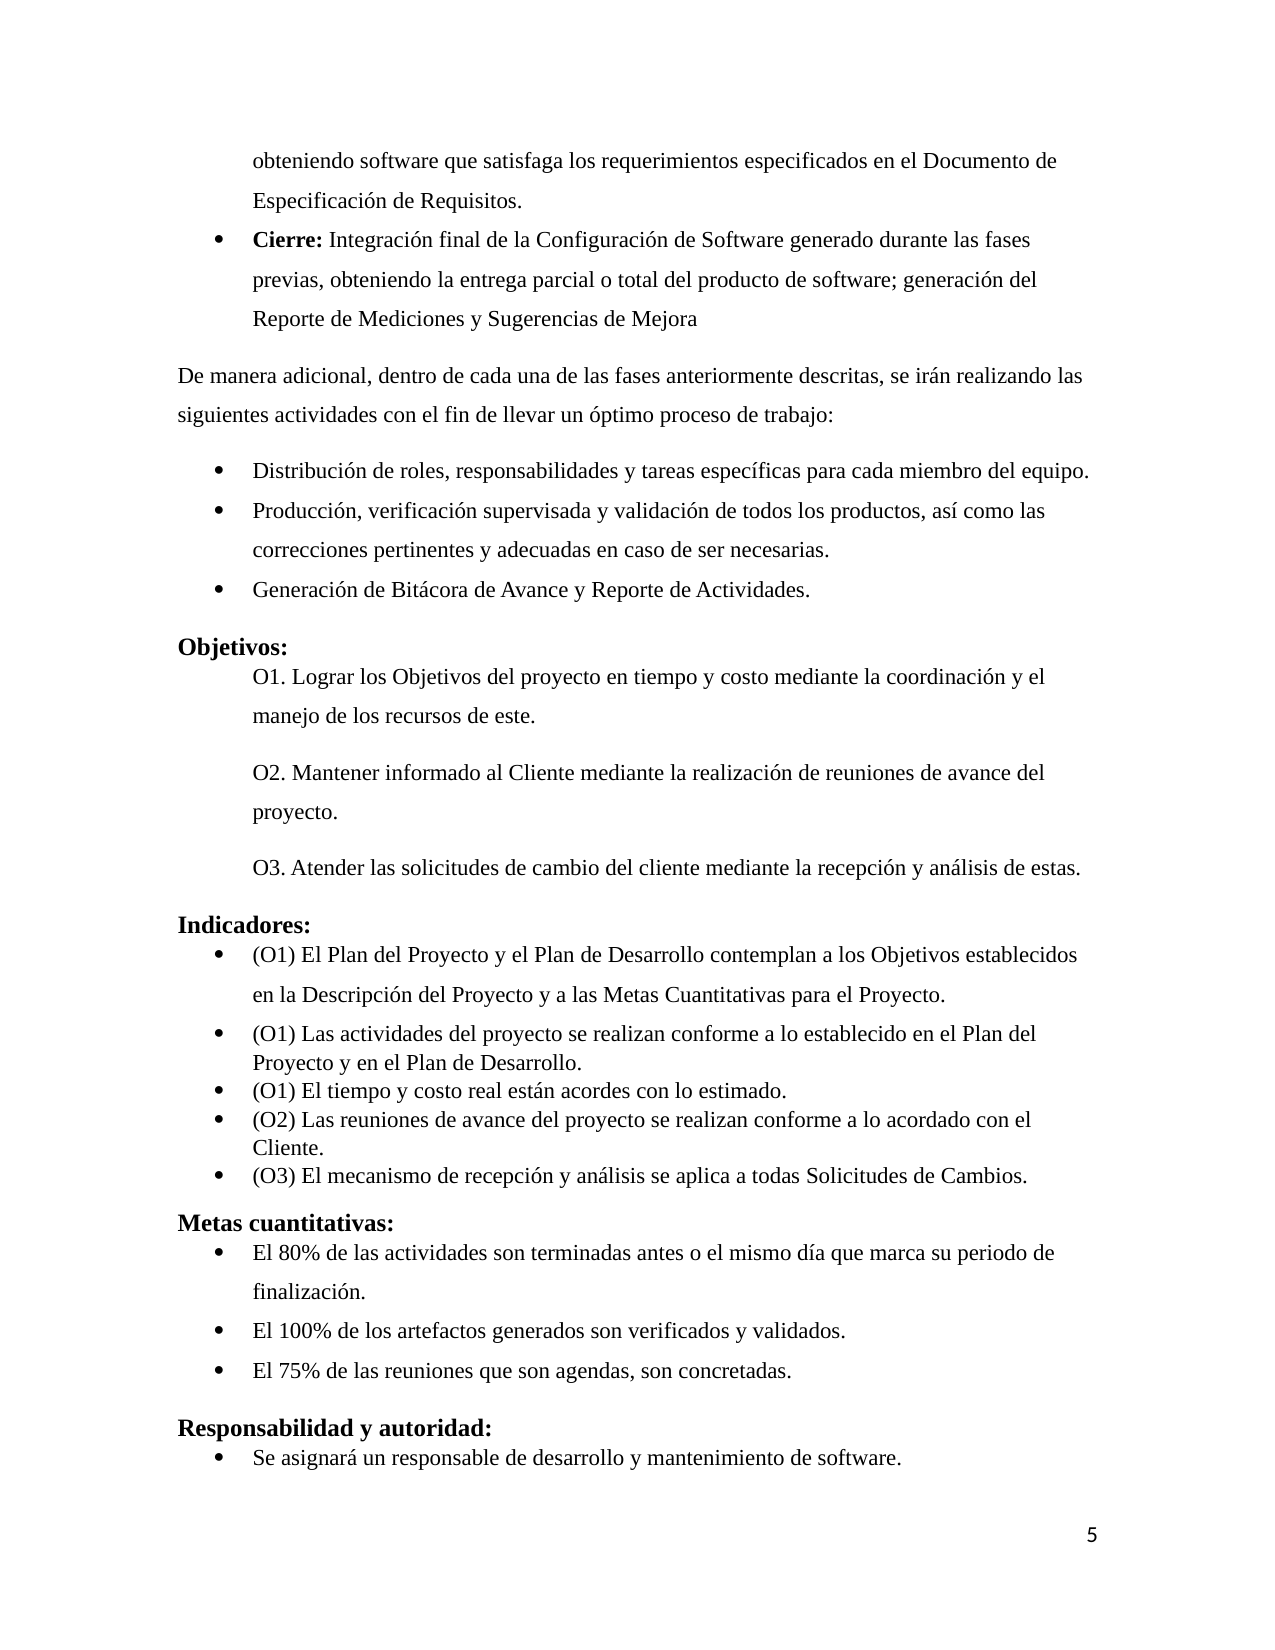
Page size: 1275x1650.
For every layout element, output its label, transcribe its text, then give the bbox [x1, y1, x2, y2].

subtitle Objetivos: [177, 632, 1098, 661]
subtitle Indicadores: [177, 910, 1098, 939]
subtitle Metas cuantitativas: [177, 1208, 1098, 1236]
list (O1) El Plan del Proyecto y el Plan de Desarrollo contemplan a los Objetivos establecidos en la Descripción del Proyecto y a las Metas Cuantitativas para el Proyecto. [215, 941, 1098, 1007]
list Distribución de roles, responsabilidades y tareas específicas para cada miembro del equipo. [215, 457, 1098, 484]
text O1. Lograr los Objetivos del proyecto en tiempo y costo mediante la coordinación y el manejo de los recursos de este. [252, 663, 1098, 729]
list El 80% de las actividades son terminadas antes o el mismo día que marca su periodo de finalización. [215, 1239, 1098, 1304]
subtitle Responsabilidad y autoridad: [177, 1413, 1098, 1442]
list (O3) El mecanismo de recepción y análisis se aplica a todas Solicitudes de Cambios. [215, 1162, 1098, 1189]
text O3. Atender las solicitudes de cambio del cliente mediante la recepción y análisis de estas. [252, 854, 1098, 881]
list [215, 148, 1098, 213]
list El 100% de los artefactos generados son verificados y validados. [215, 1318, 1098, 1344]
list Producción, verificación supervisada y validación de todos los productos, así como las correcciones pertinentes y adecuadas en caso de ser necesarias. [215, 497, 1098, 563]
list Se asignará un responsable de desarrollo y mantenimiento de software. [215, 1444, 1098, 1471]
list (O2) Las reuniones de avance del proyecto se realizan conforme a lo acordado con el Cliente. [215, 1106, 1098, 1160]
text O2. Mantener informado al Cliente mediante la realización de reuniones de avance del proyecto. [252, 758, 1098, 824]
list El 75% de las reuniones que son agendas, son concretadas. [215, 1357, 1098, 1383]
list (O1) Las actividades del proyecto se realizan conforme a lo establecido en el Plan del Proyecto y en el Plan de Desarrollo. [215, 1020, 1098, 1075]
list (O1) El tiempo y costo real están acordes con lo estimado. [215, 1077, 1098, 1103]
list Generación de Bitácora de Avance y Reporte de Actividades. [215, 576, 1098, 602]
text De manera adicional, dentro de cada una de las fases anteriormente descritas, se irán realizando las siguientes actividades con el fin de llevar un óptimo proceso de trabajo: [177, 362, 1098, 427]
list Cierre: Integración final de la Configuración de Software generado durante las fases previas, obteniendo la entrega parcial o total del producto de software; generación del Reporte de Mediciones y Sugerencias de Mejora [215, 227, 1098, 332]
